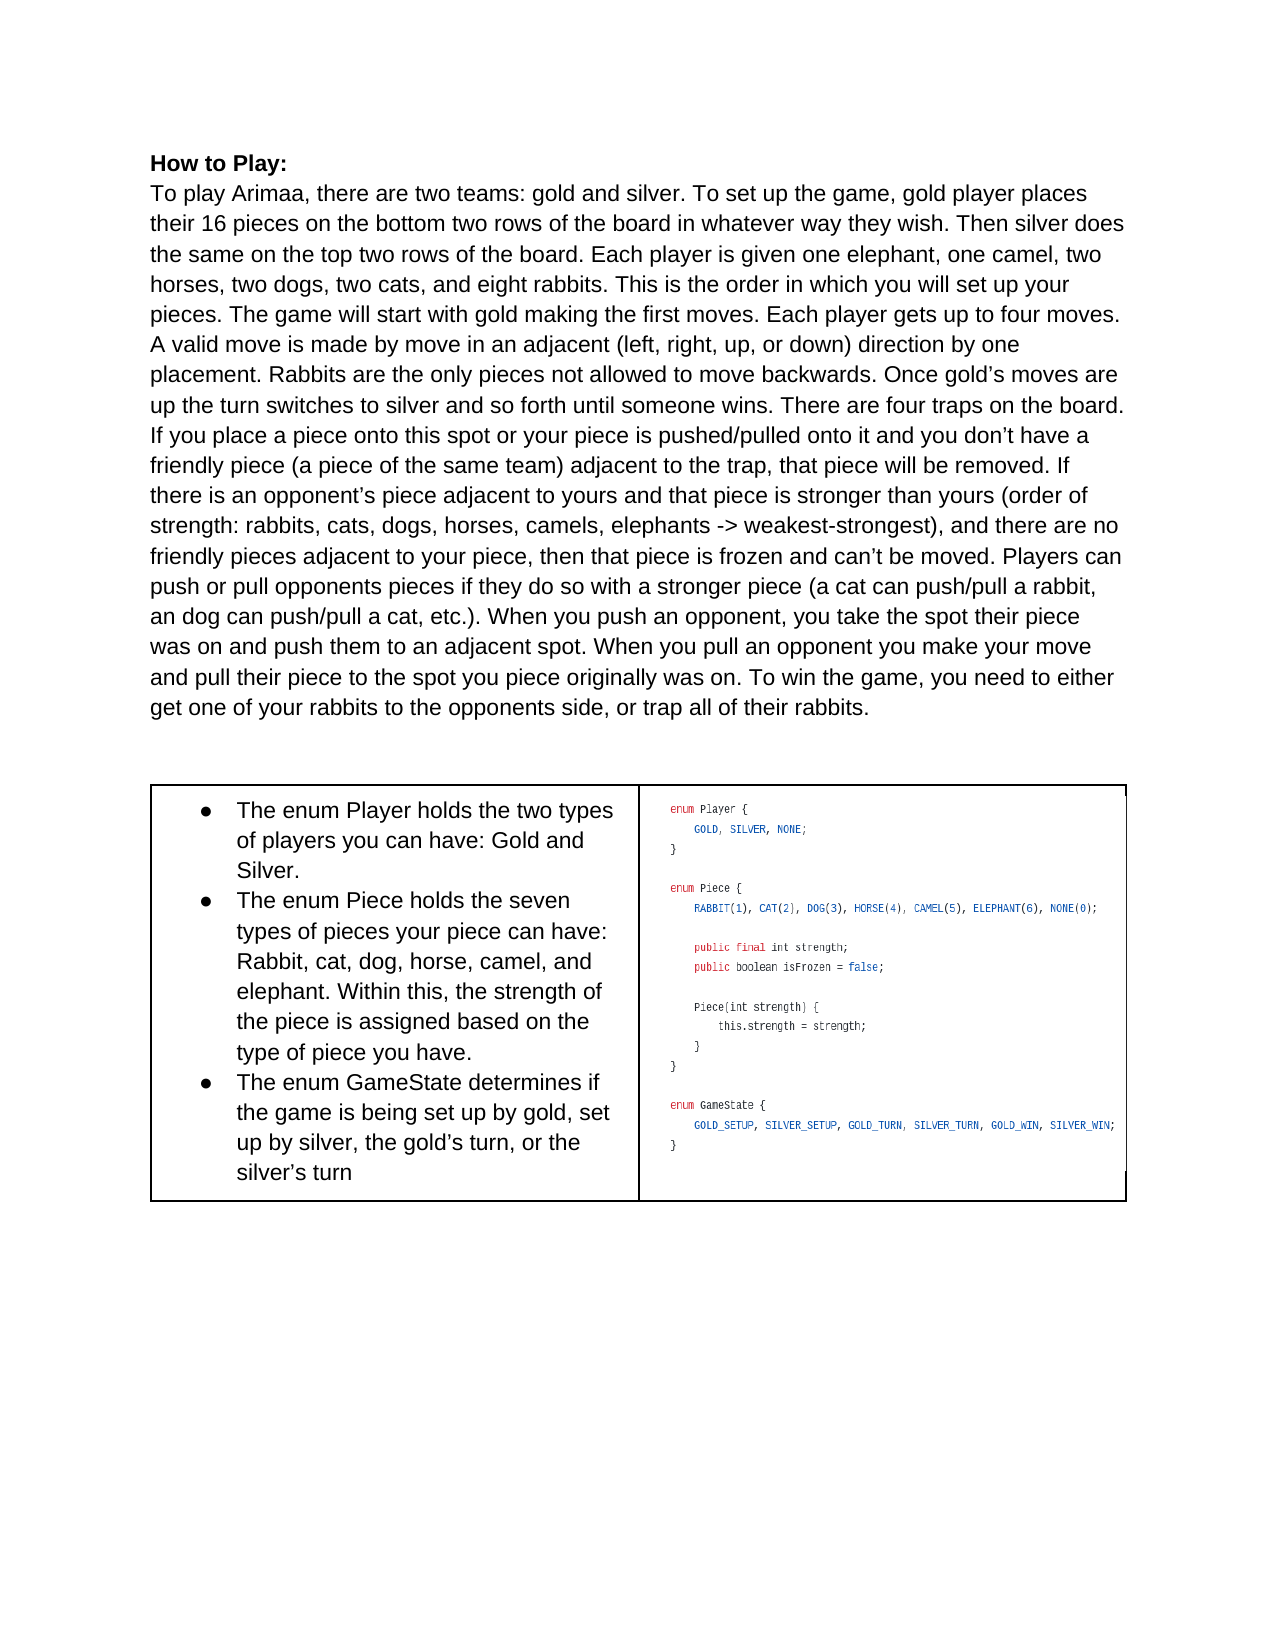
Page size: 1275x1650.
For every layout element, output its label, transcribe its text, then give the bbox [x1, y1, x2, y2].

text To play Arimaa, there are two teams: gold and silver. To set up the game, gold player places their 16 pieces on the bottom two rows of the board in whatever way they wish. Then silver does the same on the top two rows of the board. Each player is given one elephant, one camel, two horses, two dogs, two cats, and eight rabbits. This is the order in which you will set up your pieces. The game will start with gold making the first moves. Each player gets up to four moves. A valid move is made by move in an adjacent (left, right, up, or down) direction by one placement. Rabbits are the only pieces not allowed to move backwards. Once gold’s moves are up the turn switches to silver and so forth until someone wins. There are four traps on the board. If you place a piece onto this spot or your piece is pushed/pulled onto it and you don’t have a friendly piece (a piece of the same team) adjacent to the trap, that piece will be removed. If there is an opponent’s piece adjacent to yours and that piece is stronger than yours (order of strength: rabbits, cats, dogs, horses, camels, elephants -> weakest-strongest), and there are no friendly pieces adjacent to your piece, then that piece is frozen and can’t be moved. Players can push or pull opponents pieces if they do so with a stronger piece (a cat can push/pull a rabbit, an dog can push/pull a cat, etc.). When you push an opponent, you take the spot their piece was on and push them to an adjacent spot. When you pull an opponent you make your move and pull their piece to the spot you piece originally was on. To win the game, you need to either get one of your rabbits to the opponents side, or trap all of their rabbits. [150, 180, 1125, 720]
text How to Play: [150, 150, 1125, 176]
table_header The enum Player holds the two types of players you can have: Gold and Silver. The enum Piece holds the seven types of pieces your piece can have: Rabbit, cat, dog, horse, camel, and elephant. Within this, the strength of the piece is assigned based on the type of piece you have. The enum GameState determines if the game is being set up by gold, set up by silver, the gold’s turn, or the silver’s turn [152, 786, 638, 1200]
picture [648, 796, 1127, 1171]
table_header [640, 786, 1125, 1200]
